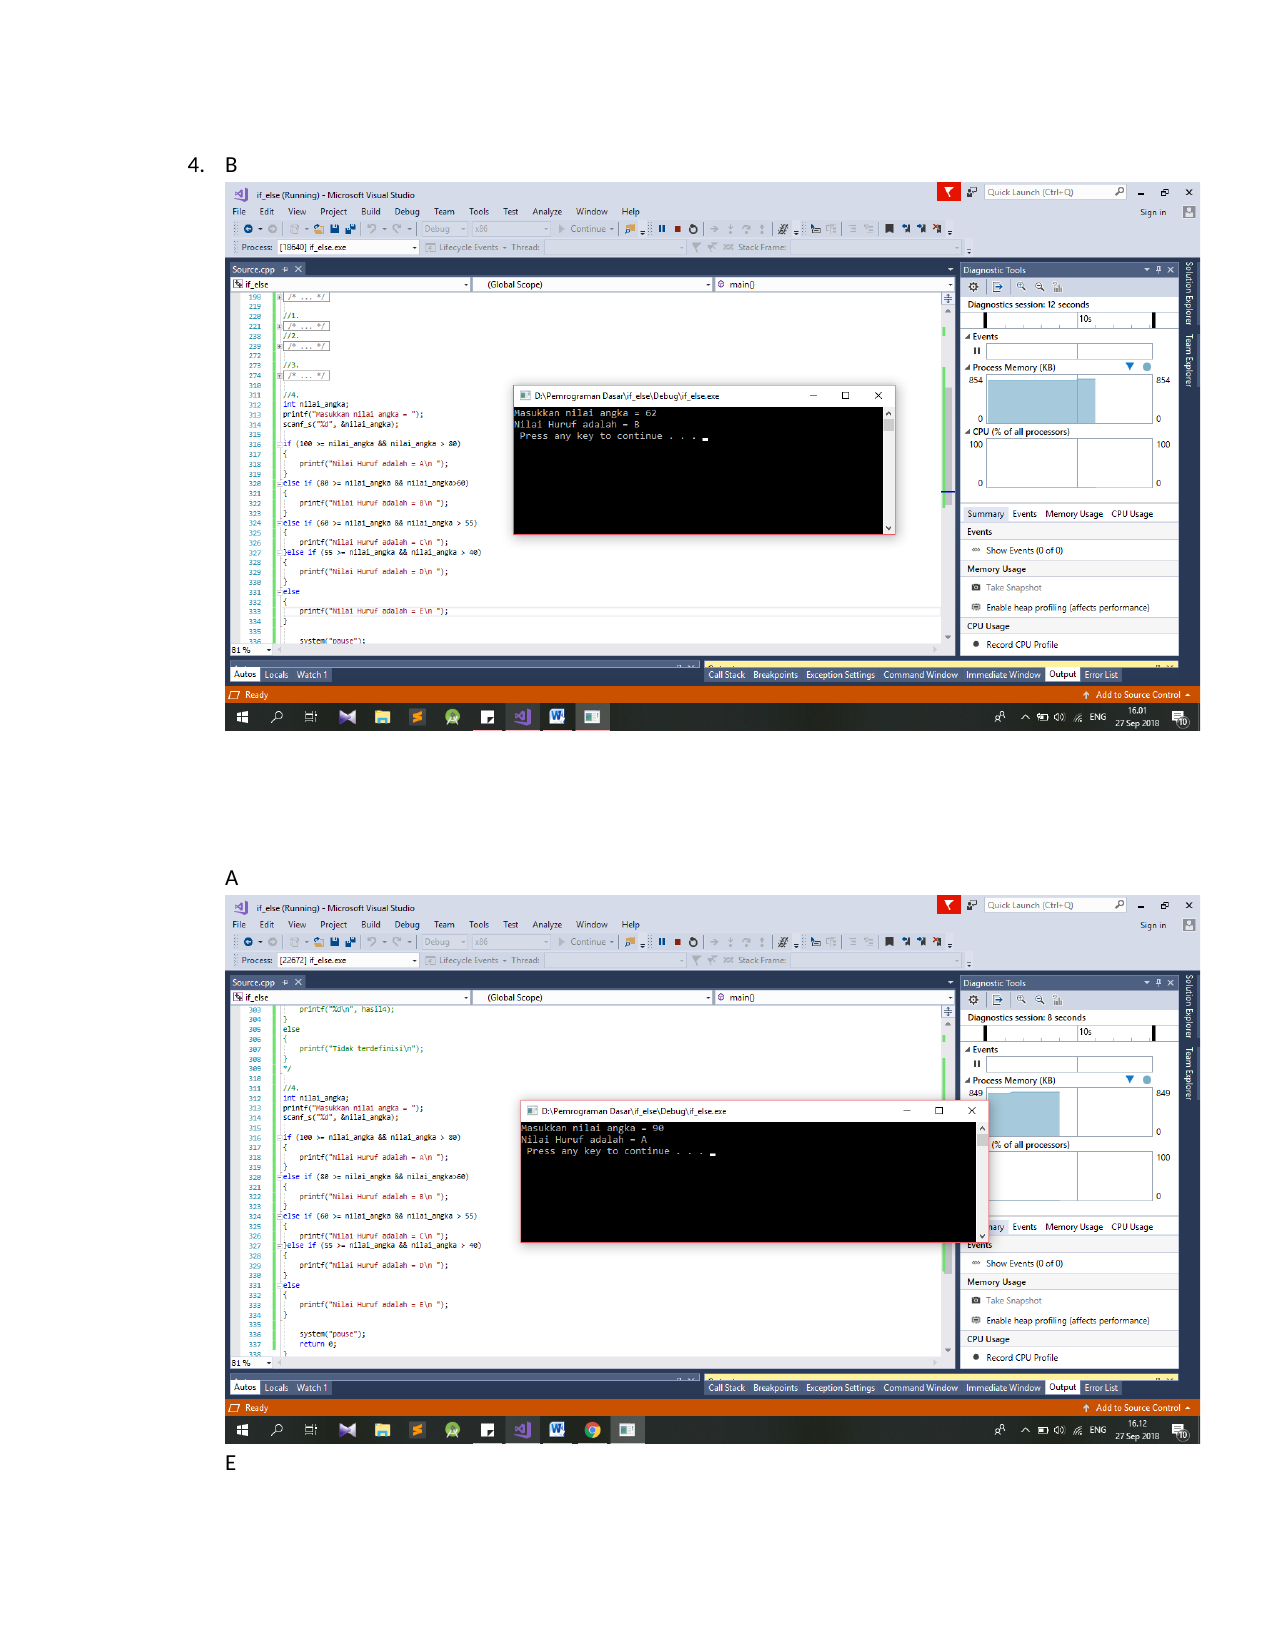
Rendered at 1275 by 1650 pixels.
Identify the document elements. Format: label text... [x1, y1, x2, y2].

picture [225, 182, 1200, 731]
list A [225, 863, 1125, 891]
picture [225, 895, 1200, 1444]
list E [225, 1448, 1125, 1476]
list B [187, 150, 1125, 178]
